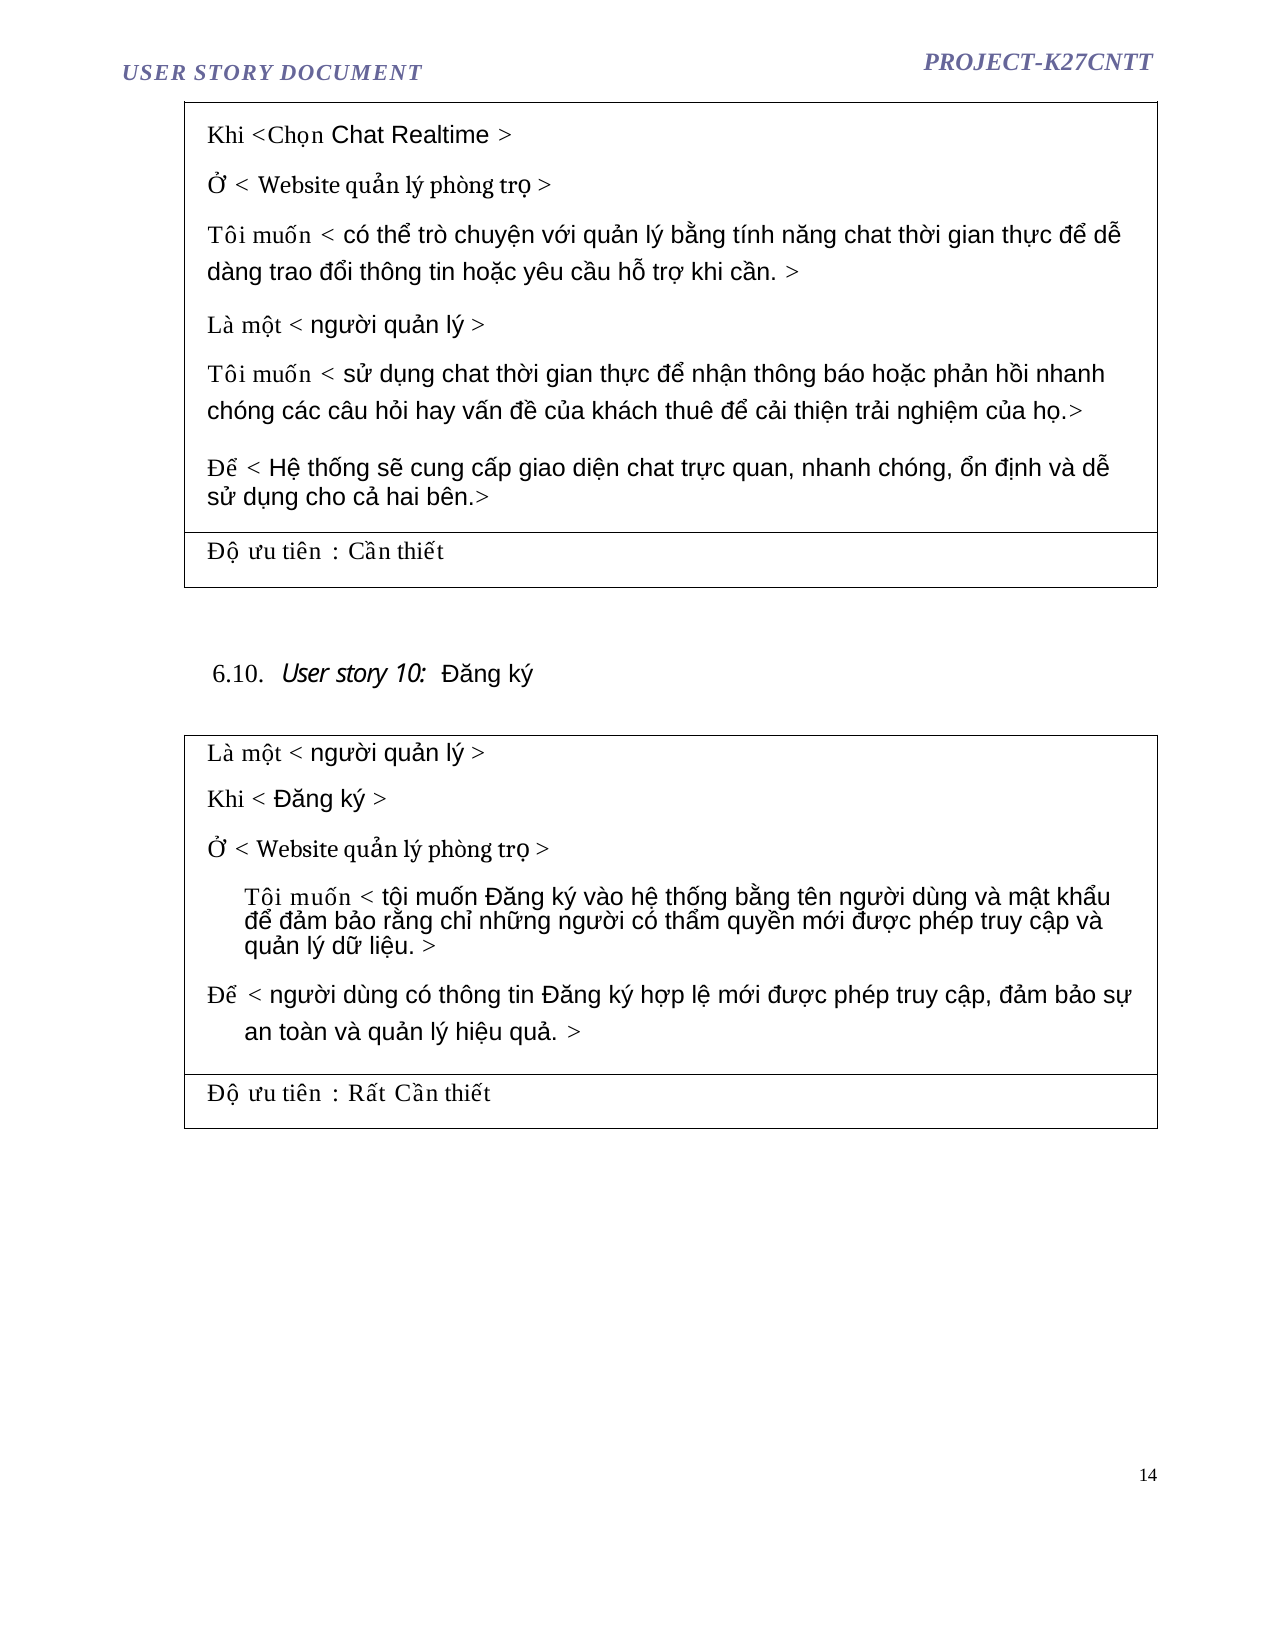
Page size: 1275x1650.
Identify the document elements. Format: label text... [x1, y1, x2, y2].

table_cell Độ ưu tiên : Cần thiết [185, 533, 1157, 587]
table_header Là một < người quản lý > Khi < Đăng ký > Ở < Website quản lý phòng trọ > Tôi muốn < tôi muốn Đăng ký vào hệ thống bằng tên người dùng và mật khẩu để đảm bảo rằng chỉ những người có thẩm quyền mới được phép truy cập và quản lý dữ liệu. > Để < người dùng có thông tin Đăng ký hợp lệ mới được phép truy cập, đảm bảo sự an toàn và quản lý hiệu quả. > [185, 736, 1157, 1074]
text 6.10. User story 10: Đăng ký [122, 654, 1157, 690]
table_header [185, 103, 1157, 532]
table_cell Độ ưu tiên : Rất Cần thiết [185, 1075, 1157, 1128]
